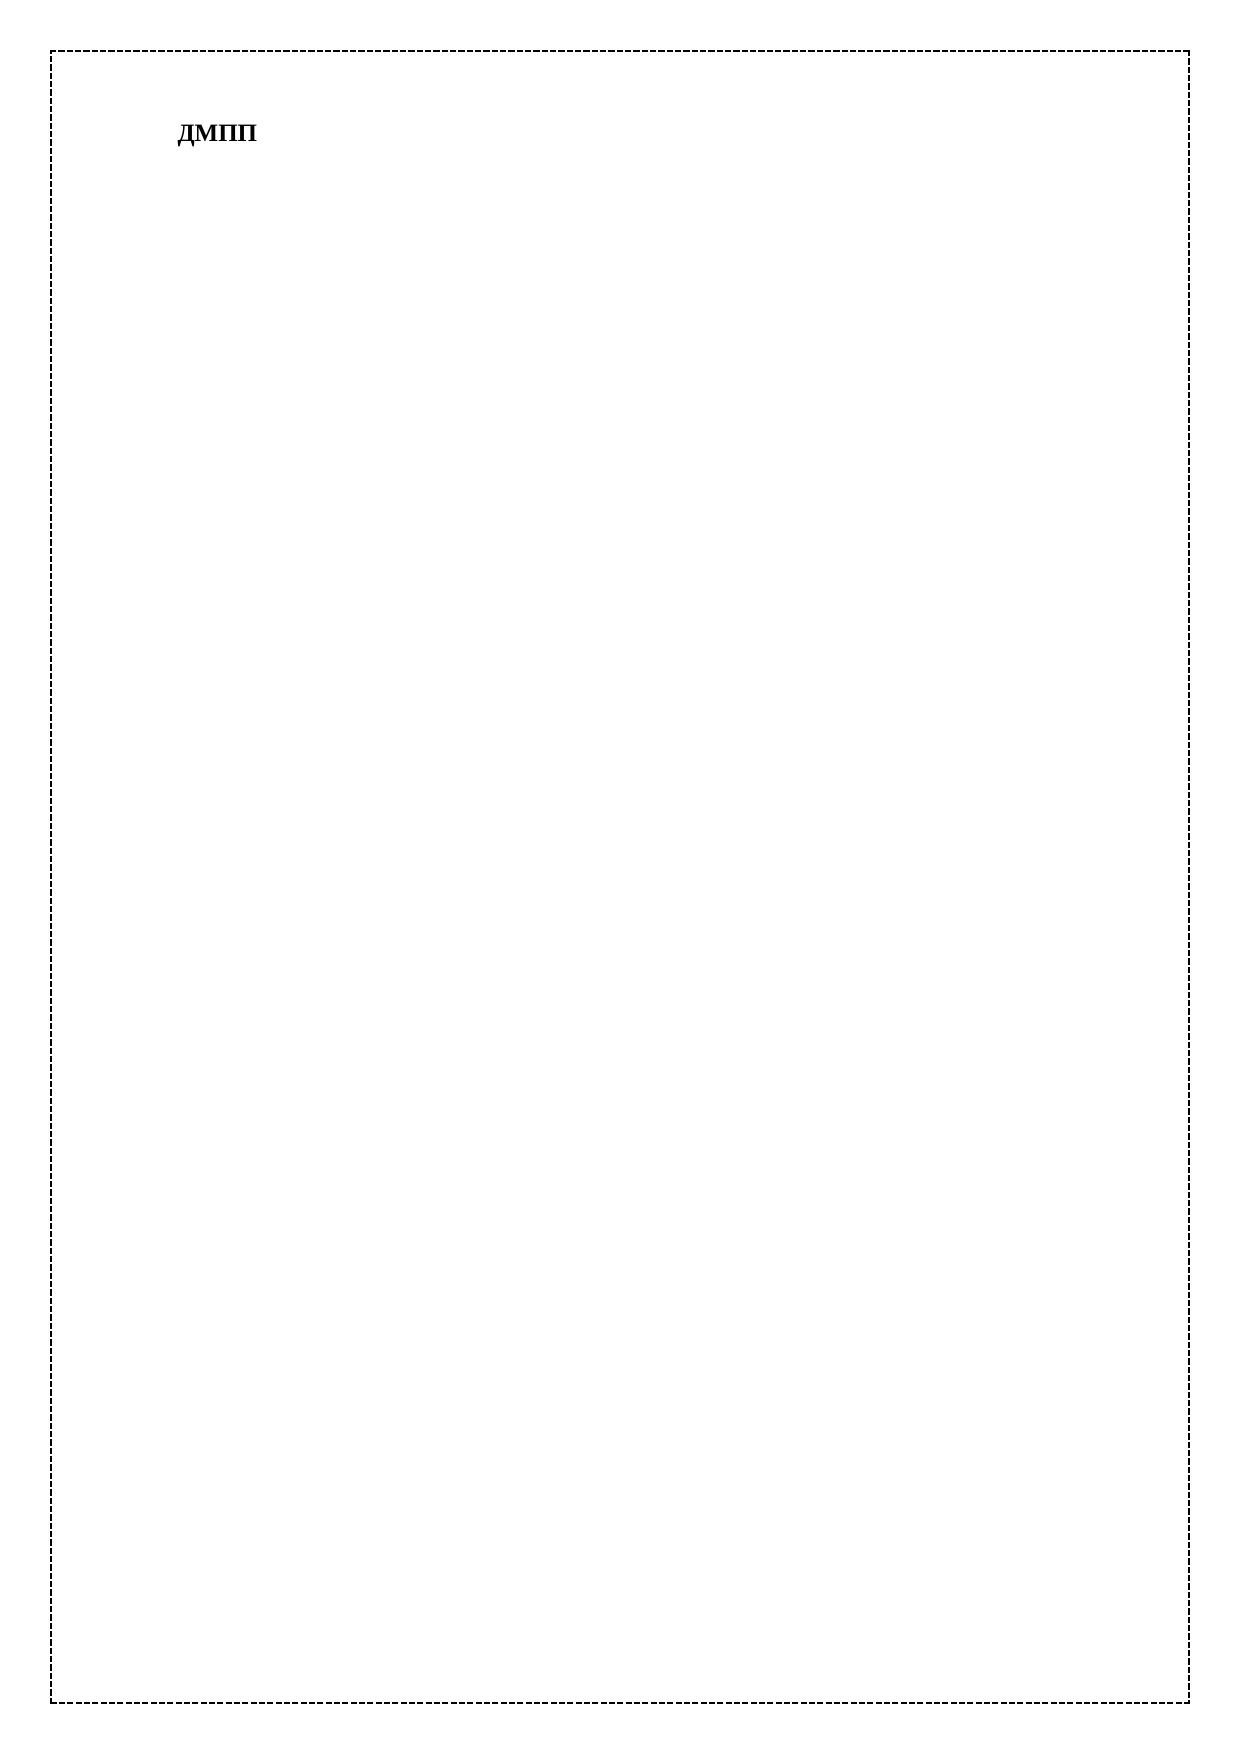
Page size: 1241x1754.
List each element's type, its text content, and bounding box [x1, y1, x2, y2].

text ДМПП [177, 118, 1152, 147]
